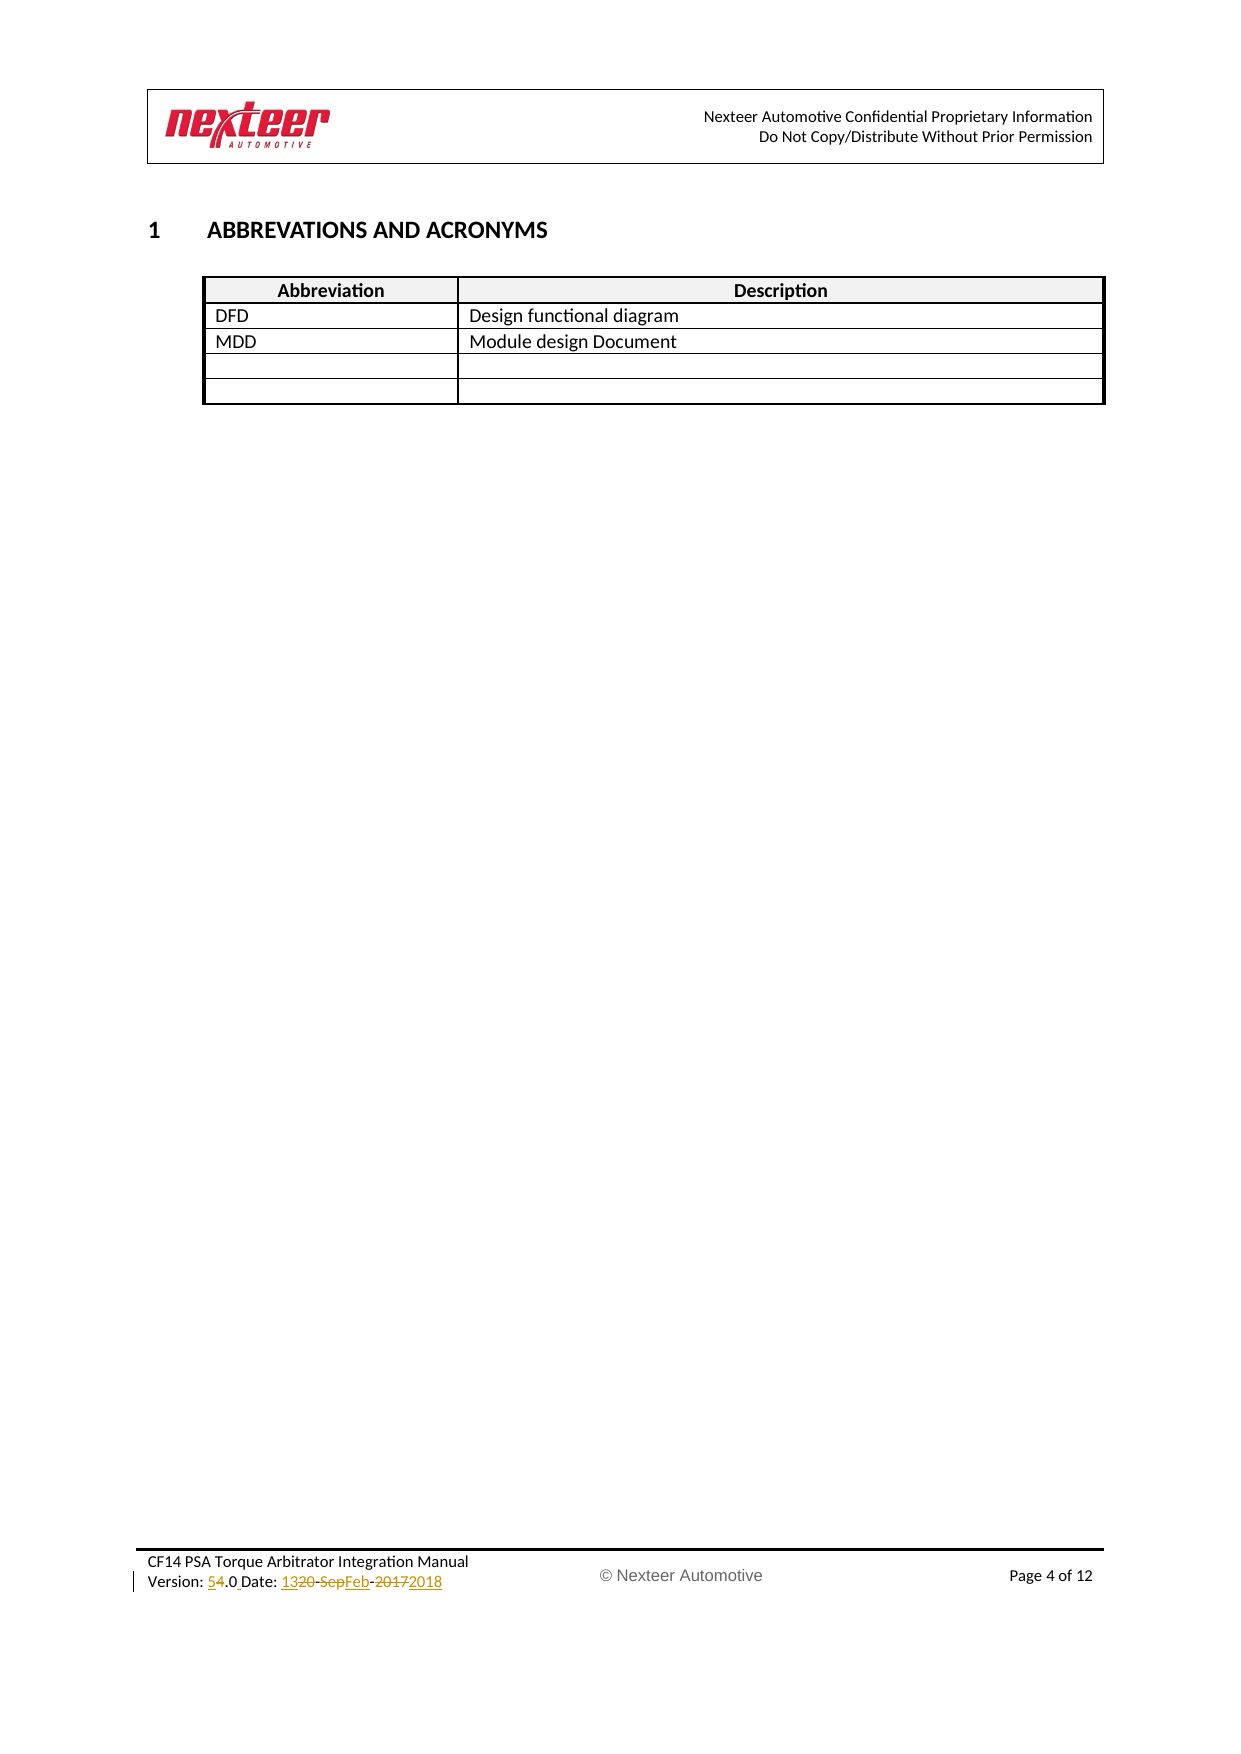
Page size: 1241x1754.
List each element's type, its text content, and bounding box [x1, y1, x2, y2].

picture [159, 89, 334, 161]
table_cell [459, 379, 1102, 403]
table_cell [459, 354, 1102, 378]
table_header Abbreviation [206, 278, 457, 302]
table_cell MDD [206, 329, 457, 353]
table_cell Design functional diagram [459, 304, 1102, 328]
table_cell DFD [206, 304, 457, 328]
table_header Description [459, 278, 1102, 302]
table_cell [206, 379, 457, 403]
subtitle Abbrevations And Acronyms [148, 214, 1092, 244]
table_cell [206, 354, 457, 378]
table_cell Module design Document [459, 329, 1102, 353]
